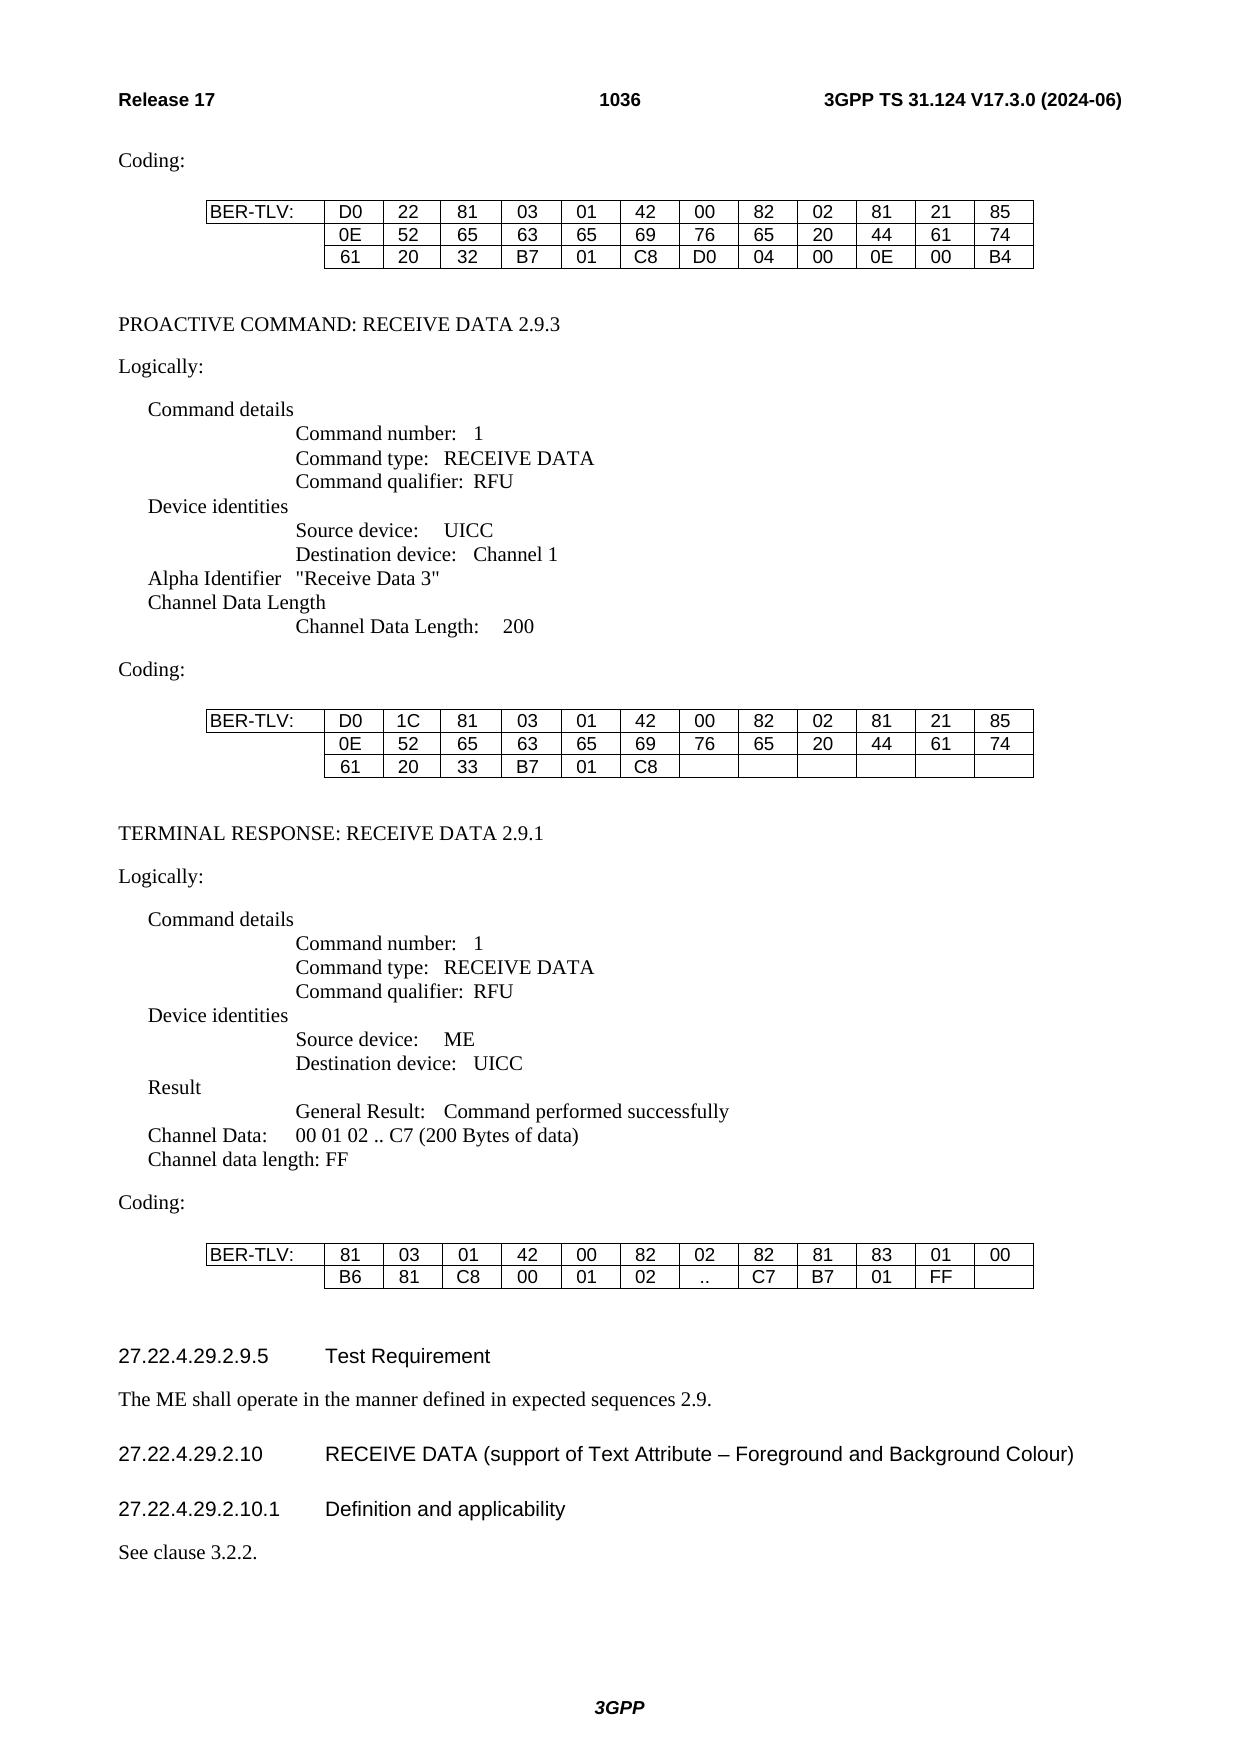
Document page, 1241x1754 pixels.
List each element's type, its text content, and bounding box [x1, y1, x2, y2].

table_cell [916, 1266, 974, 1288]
text The ME shall operate in the manner defined in expected sequences 2.9. [118, 1387, 1122, 1411]
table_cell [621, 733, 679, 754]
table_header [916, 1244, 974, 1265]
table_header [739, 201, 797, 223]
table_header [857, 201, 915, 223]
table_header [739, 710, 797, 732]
text Logically: [118, 864, 1122, 888]
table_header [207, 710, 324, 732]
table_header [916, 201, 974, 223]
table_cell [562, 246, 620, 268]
text 27.22.4.29.2.9.5 Test Requirement [118, 1344, 1122, 1368]
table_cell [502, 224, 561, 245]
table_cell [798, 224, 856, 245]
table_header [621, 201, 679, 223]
text Logically: [118, 354, 1122, 378]
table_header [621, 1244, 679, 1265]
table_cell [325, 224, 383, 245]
text PROACTIVE COMMAND: RECEIVE DATA 2.9.3 [118, 312, 1122, 336]
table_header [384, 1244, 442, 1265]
text See clause 3.2.2. [118, 1540, 1122, 1564]
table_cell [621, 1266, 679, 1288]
text Channel Data Length [148, 590, 1122, 614]
text Source device: UICC [148, 518, 1122, 542]
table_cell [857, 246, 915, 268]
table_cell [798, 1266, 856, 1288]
text Command type: RECEIVE DATA [148, 954, 1122, 979]
text 27.22.4.29.2.10.1 Definition and applicability [118, 1497, 1122, 1521]
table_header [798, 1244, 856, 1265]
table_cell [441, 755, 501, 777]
text Destination device: UICC [148, 1051, 1122, 1075]
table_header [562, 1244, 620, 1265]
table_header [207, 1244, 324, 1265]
text Coding: [118, 147, 1122, 172]
text Channel data length: FF [148, 1147, 1122, 1171]
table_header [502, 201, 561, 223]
text Command details [148, 397, 1122, 421]
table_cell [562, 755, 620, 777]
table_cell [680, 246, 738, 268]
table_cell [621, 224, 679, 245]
text Command type: RECEIVE DATA [148, 445, 1122, 469]
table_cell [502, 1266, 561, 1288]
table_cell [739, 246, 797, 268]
text Coding: [118, 657, 1122, 681]
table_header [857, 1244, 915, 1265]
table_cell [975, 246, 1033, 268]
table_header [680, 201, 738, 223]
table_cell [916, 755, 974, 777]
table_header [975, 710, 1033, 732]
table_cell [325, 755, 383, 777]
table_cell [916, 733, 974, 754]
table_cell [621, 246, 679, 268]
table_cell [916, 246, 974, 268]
text TERMINAL RESPONSE: RECEIVE DATA 2.9.1 [118, 821, 1122, 845]
text Device identities [148, 493, 1122, 518]
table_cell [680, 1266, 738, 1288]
text Source device: ME [148, 1027, 1122, 1051]
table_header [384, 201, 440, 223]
text Command number: 1 [148, 931, 1122, 954]
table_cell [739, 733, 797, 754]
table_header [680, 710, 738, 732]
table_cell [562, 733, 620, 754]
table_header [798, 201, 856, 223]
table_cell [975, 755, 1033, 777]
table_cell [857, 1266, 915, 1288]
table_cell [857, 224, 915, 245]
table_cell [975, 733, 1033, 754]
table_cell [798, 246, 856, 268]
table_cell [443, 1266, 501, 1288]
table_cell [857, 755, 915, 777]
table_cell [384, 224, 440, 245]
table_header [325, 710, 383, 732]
text Channel Data: 00 01 02 .. C7 (200 Bytes of data) [148, 1123, 1122, 1147]
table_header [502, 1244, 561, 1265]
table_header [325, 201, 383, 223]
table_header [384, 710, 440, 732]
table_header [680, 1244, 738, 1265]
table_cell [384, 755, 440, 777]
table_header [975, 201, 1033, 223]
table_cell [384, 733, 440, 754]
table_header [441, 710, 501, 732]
text Command qualifier: RFU [148, 469, 1122, 493]
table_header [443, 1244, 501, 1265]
text Device identities [148, 1003, 1122, 1027]
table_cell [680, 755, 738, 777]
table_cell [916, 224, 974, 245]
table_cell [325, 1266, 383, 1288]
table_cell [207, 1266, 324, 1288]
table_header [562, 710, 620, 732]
text Result [148, 1075, 1122, 1099]
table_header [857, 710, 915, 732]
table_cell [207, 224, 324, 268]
text General Result: Command performed successfully [148, 1099, 1122, 1123]
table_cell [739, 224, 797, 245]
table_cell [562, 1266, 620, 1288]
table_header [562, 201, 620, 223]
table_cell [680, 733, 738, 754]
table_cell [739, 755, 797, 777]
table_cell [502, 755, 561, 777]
text Command qualifier: RFU [148, 979, 1122, 1003]
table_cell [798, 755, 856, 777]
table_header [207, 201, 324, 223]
text Command details [148, 906, 1122, 931]
text Coding: [118, 1190, 1122, 1214]
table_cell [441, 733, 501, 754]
text Destination device: Channel 1 [148, 542, 1122, 566]
text Channel Data Length: 200 [148, 614, 1122, 638]
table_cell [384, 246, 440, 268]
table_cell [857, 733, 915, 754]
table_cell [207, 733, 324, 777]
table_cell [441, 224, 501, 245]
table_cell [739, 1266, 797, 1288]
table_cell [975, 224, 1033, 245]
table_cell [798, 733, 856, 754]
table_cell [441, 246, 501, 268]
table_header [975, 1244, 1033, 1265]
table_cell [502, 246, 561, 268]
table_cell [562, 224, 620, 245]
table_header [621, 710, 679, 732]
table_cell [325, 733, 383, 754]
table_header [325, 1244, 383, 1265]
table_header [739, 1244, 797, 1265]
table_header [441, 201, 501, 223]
text Command number: 1 [148, 421, 1122, 445]
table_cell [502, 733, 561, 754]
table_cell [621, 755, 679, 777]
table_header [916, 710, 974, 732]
text Alpha Identifier "Receive Data 3" [148, 566, 1122, 590]
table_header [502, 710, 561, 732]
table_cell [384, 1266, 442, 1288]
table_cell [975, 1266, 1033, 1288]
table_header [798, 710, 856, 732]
text 27.22.4.29.2.10 RECEIVE DATA (support of Text Attribute – Foreground and Background Colour) [118, 1442, 1122, 1466]
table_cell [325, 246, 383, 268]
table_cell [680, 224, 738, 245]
